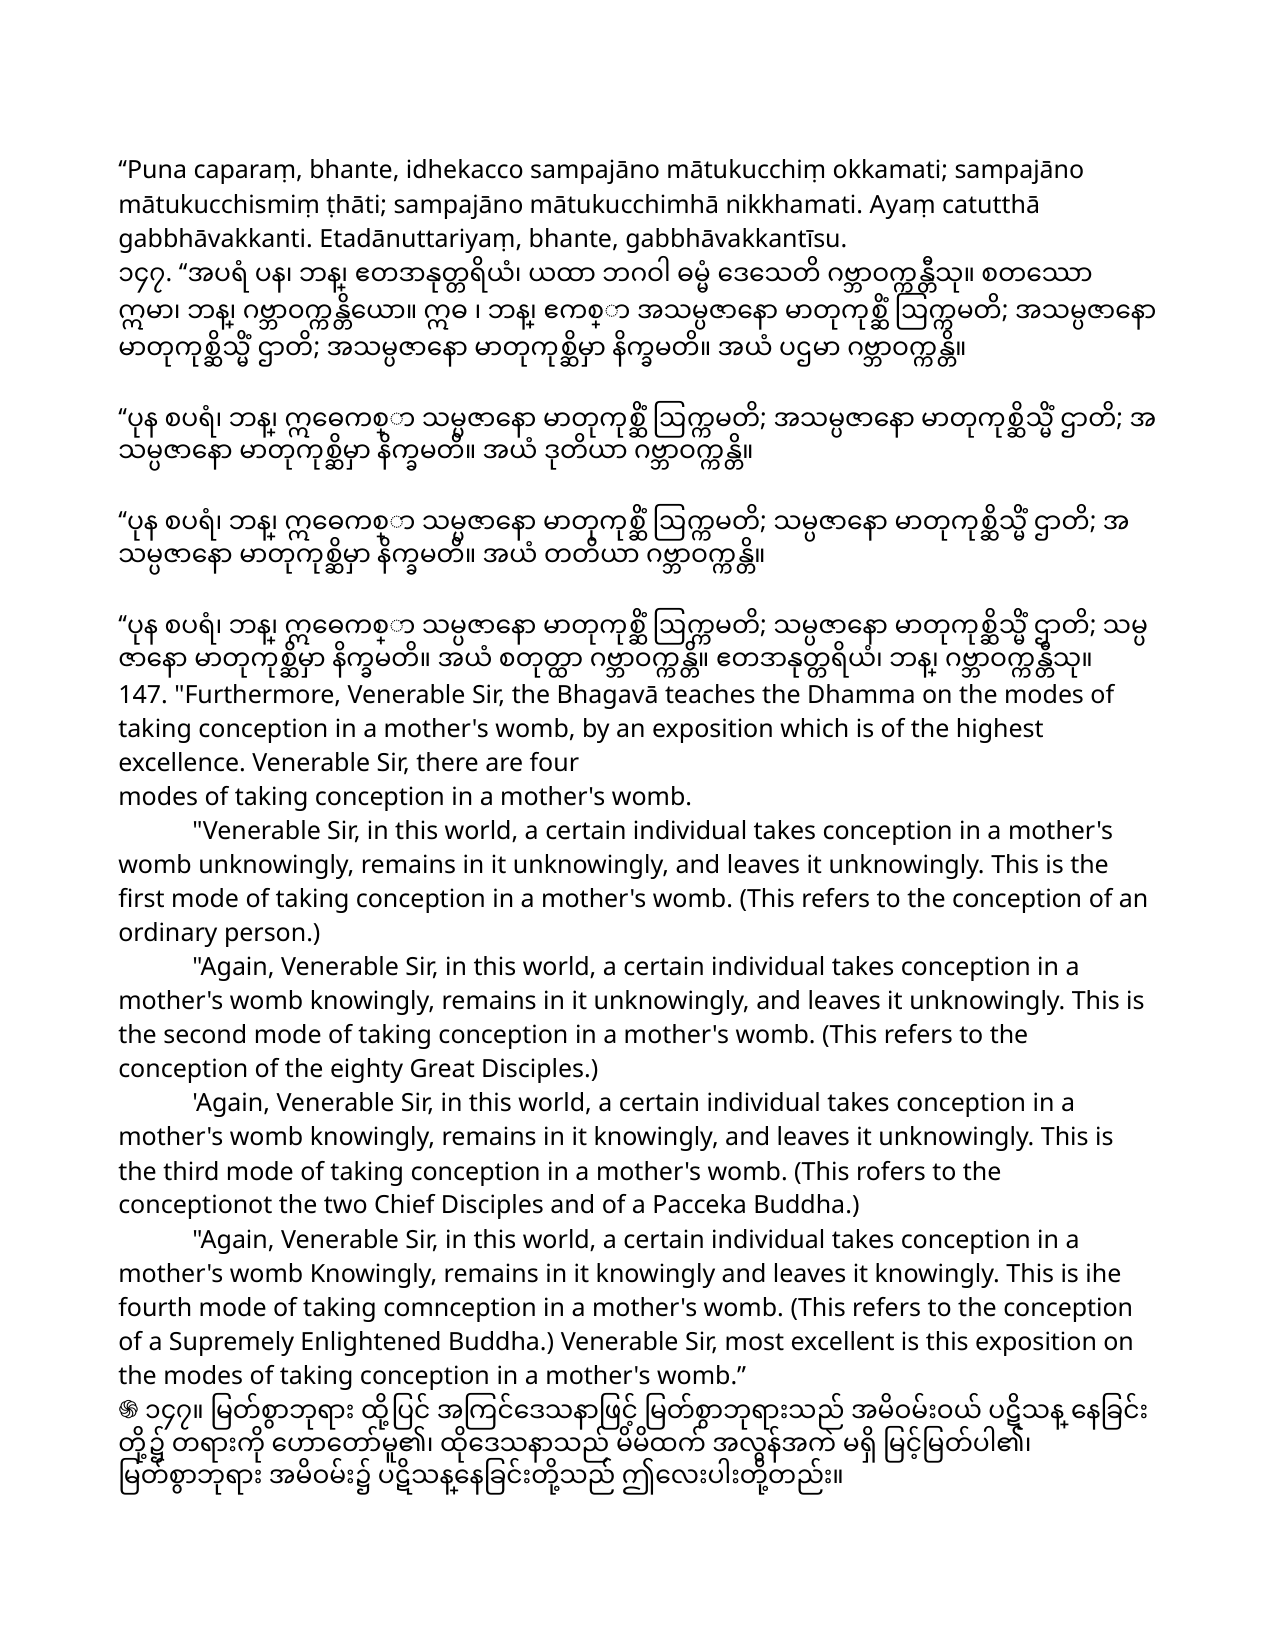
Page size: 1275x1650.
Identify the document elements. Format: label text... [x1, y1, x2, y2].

text modes of taking conception in a mother's womb. [118, 778, 1157, 812]
text "Again, Venerable Sir, in this world, a certain individual takes conception in a mother's womb knowingly, remains in it unknowingly, and leaves it unknowingly. This is the second mode of taking conception in a mother's womb. (This refers to the conception of the eighty Great Disciples.) [118, 949, 1157, 1085]
text ၁၄၇. ‘‘အပရံ ပန၊ ဘန္တေ၊ ဧတဒာနုတ္တရိယံ၊ ယထာ ဘဂဝါ ဓမ္မံ ဒေသေတိ ဂဗ္ဘာဝက္ကန္တီသု။ စတဿော ဣမာ၊ ဘန္တေ၊ ဂဗ္ဘာဝက္ကန္တိယော။ ဣဓ ၊ ဘန္တေ၊ ဧကစ္စော အသမ္ပဇာနော မာတုကုစ္ဆိံ ဩက္ကမတိ; အသမ္ပဇာနော မာတုကုစ္ဆိသ္မိံ ဌာတိ; အသမ္ပဇာနော မာတုကုစ္ဆိမှာ နိက္ခမတိ။ အယံ ပဌမာ ဂဗ္ဘာဝက္ကန္တိ။ [118, 254, 1157, 365]
text ‘‘ပုန စပရံ၊ ဘန္တေ၊ ဣဓေကစ္စော သမ္ပဇာနော မာတုကုစ္ဆိံ ဩက္ကမတိ; အသမ္ပဇာနော မာတုကုစ္ဆိသ္မိံ ဌာတိ; အသမ္ပဇာနော မာတုကုစ္ဆိမှာ နိက္ခမတိ။ အယံ ဒုတိယာ ဂဗ္ဘာဝက္ကန္တိ။ [118, 399, 1157, 469]
text ‘‘Puna caparaṃ, bhante, idhekacco sampajāno mātukucchiṃ okkamati; sampajāno mātukucchismiṃ ṭhāti; sampajāno mātukucchimhā nikkhamati. Ayaṃ catutthā gabbhāvakkanti. Etadānuttariyaṃ, bhante, gabbhāvakkantīsu. [118, 152, 1157, 254]
text "Again, Venerable Sir, in this world, a certain individual takes conception in a mother's womb Knowingly, remains in it knowingly and leaves it knowingly. This is ihe fourth mode of taking comnception in a mother's womb. (This refers to the conception of a Supremely Enlightened Buddha.) Venerable Sir, most excellent is this exposition on the modes of taking conception in a mother's womb.” [118, 1221, 1157, 1392]
text ‘‘ပုန စပရံ၊ ဘန္တေ၊ ဣဓေကစ္စော သမ္ပဇာနော မာတုကုစ္ဆိံ ဩက္ကမတိ; သမ္ပဇာနော မာတုကုစ္ဆိသ္မိံ ဌာတိ; သမ္ပဇာနော မာတုကုစ္ဆိမှာ နိက္ခမတိ။ အယံ စတုတ္ထာ ဂဗ္ဘာဝက္ကန္တိ။ ဧတဒာနုတ္တရိယံ၊ ဘန္တေ၊ ဂဗ္ဘာဝက္ကန္တီသု။ [118, 607, 1157, 676]
text 'Again, Venerable Sir, in this world, a certain individual takes conception in a mother's womb knowingly, remains in it knowingly, and leaves it unknowingly. This is the third mode of taking conception in a mother's womb. (This rofers to the conceptionot the two Chief Disciples and of a Pacceka Buddha.) [118, 1085, 1157, 1221]
text "Venerable Sir, in this world, a certain individual takes conception in a mother's womb unknowingly, remains in it unknowingly, and leaves it unknowingly. This is the first mode of taking conception in a mother's womb. (This refers to the conception of an ordinary person.) [118, 812, 1157, 949]
text 147. "Furthermore, Venerable Sir, the Bhagavā teaches the Dhamma on the modes of taking conception in a mother's womb, by an exposition which is of the highest excellence. Venerable Sir, there are four [118, 676, 1157, 778]
text ‘‘ပုန စပရံ၊ ဘန္တေ၊ ဣဓေကစ္စော သမ္ပဇာနော မာတုကုစ္ဆိံ ဩက္ကမတိ; သမ္ပဇာနော မာတုကုစ္ဆိသ္မိံ ဌာတိ; အသမ္ပဇာနော မာတုကုစ္ဆိမှာ နိက္ခမတိ။ အယံ တတိယာ ဂဗ္ဘာဝက္ကန္တိ။ [118, 503, 1157, 573]
text ֍ ၁၄၇။ မြတ်စွာဘုရား ထို့ပြင် အကြင်ဒေသနာဖြင့် မြတ်စွာဘုရားသည် အမိဝမ်းဝယ် ပဋိသန္ဓေ နေခြင်းတို့၌ တရားကို ဟောတော်မူ၏၊ ထိုဒေသနာသည် မိမိထက် အလွန်အကဲ မရှိ မြင့်မြတ်ပါ၏၊ မြတ်စွာဘုရား အမိဝမ်း၌ ပဋိသန္ဓေနေခြင်းတို့သည် ဤလေးပါးတို့တည်း။ [118, 1392, 1157, 1494]
